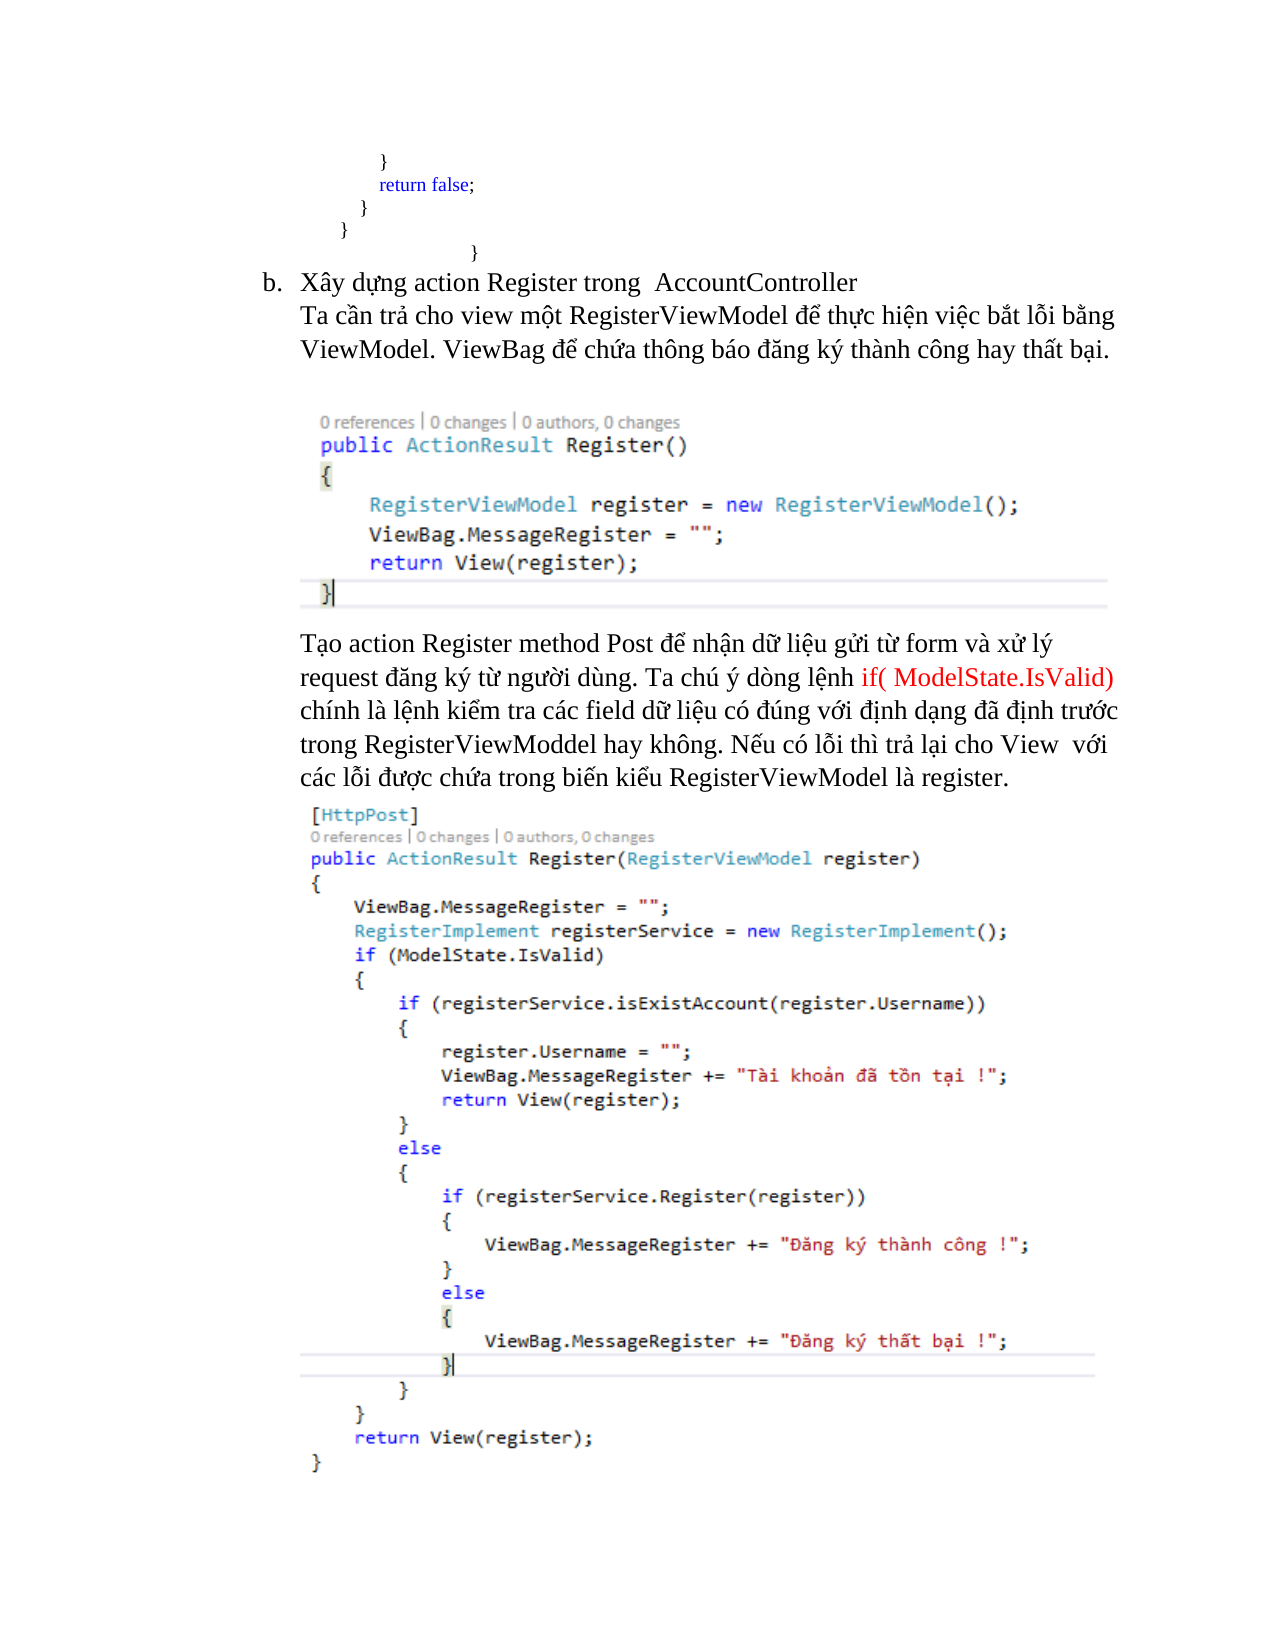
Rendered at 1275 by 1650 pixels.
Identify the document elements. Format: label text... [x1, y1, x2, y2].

text } [300, 150, 1125, 173]
text } [300, 218, 1125, 241]
list } [450, 241, 1125, 264]
picture [300, 795, 1096, 1477]
list Xây dựng action Register trong AccountController [262, 266, 1125, 297]
text } [300, 196, 1125, 218]
picture [300, 400, 1108, 625]
list Tạo action Register method Post để nhận dữ liệu gửi từ form và xử lý request đăng ký từ người dùng. Ta chú ý dòng lệnh if( ModelState.IsValid) chính là lệnh kiểm tra các field dữ liệu có đúng với định dạng đã định trước trong RegisterViewModdel hay không. Nếu có lỗi thì trả lại cho View với các lỗi được chứa trong biến kiểu RegisterViewModel là register. [300, 627, 1125, 792]
text return false; [300, 173, 1125, 196]
list Ta cần trả cho view một RegisterViewModel để thực hiện việc bắt lỗi bằng ViewModel. ViewBag để chứa thông báo đăng ký thành công hay thất bại. [300, 299, 1125, 364]
